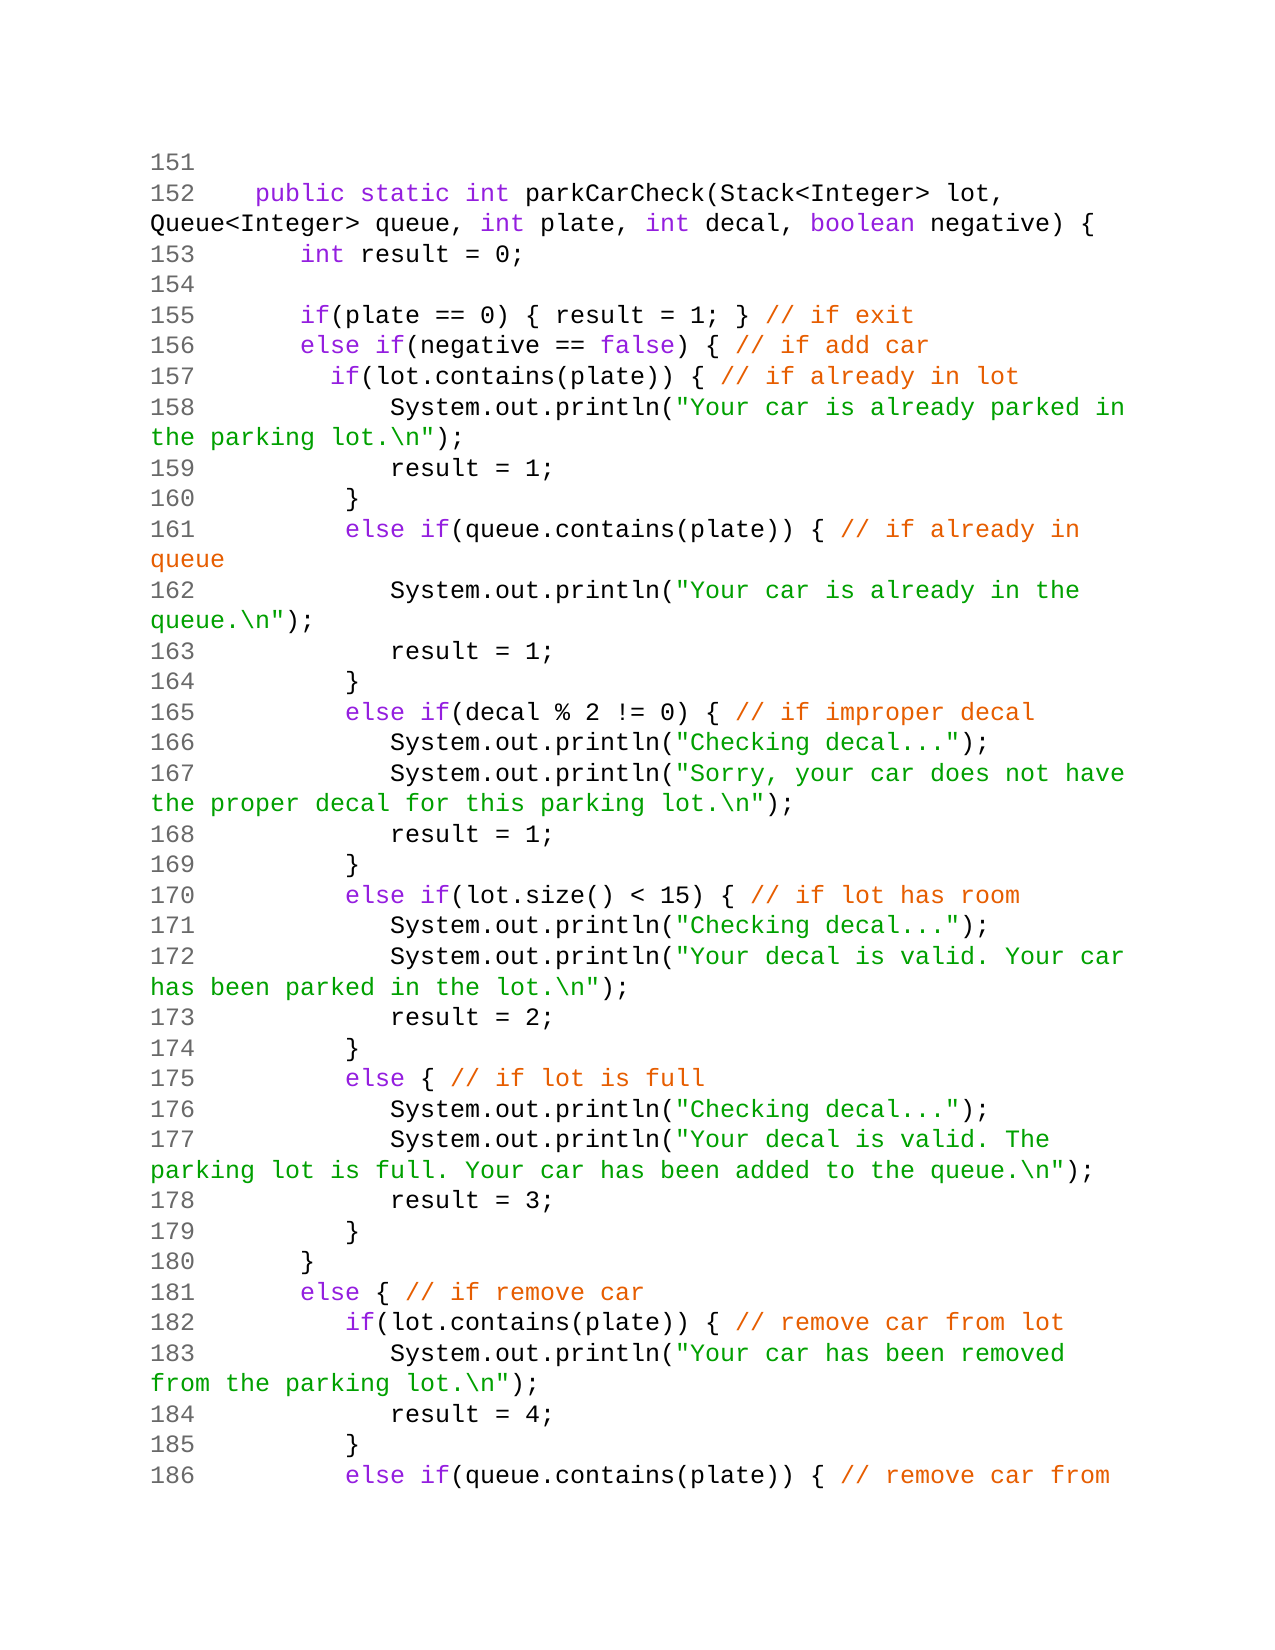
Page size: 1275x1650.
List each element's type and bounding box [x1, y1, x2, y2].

text [150, 150, 1125, 1491]
